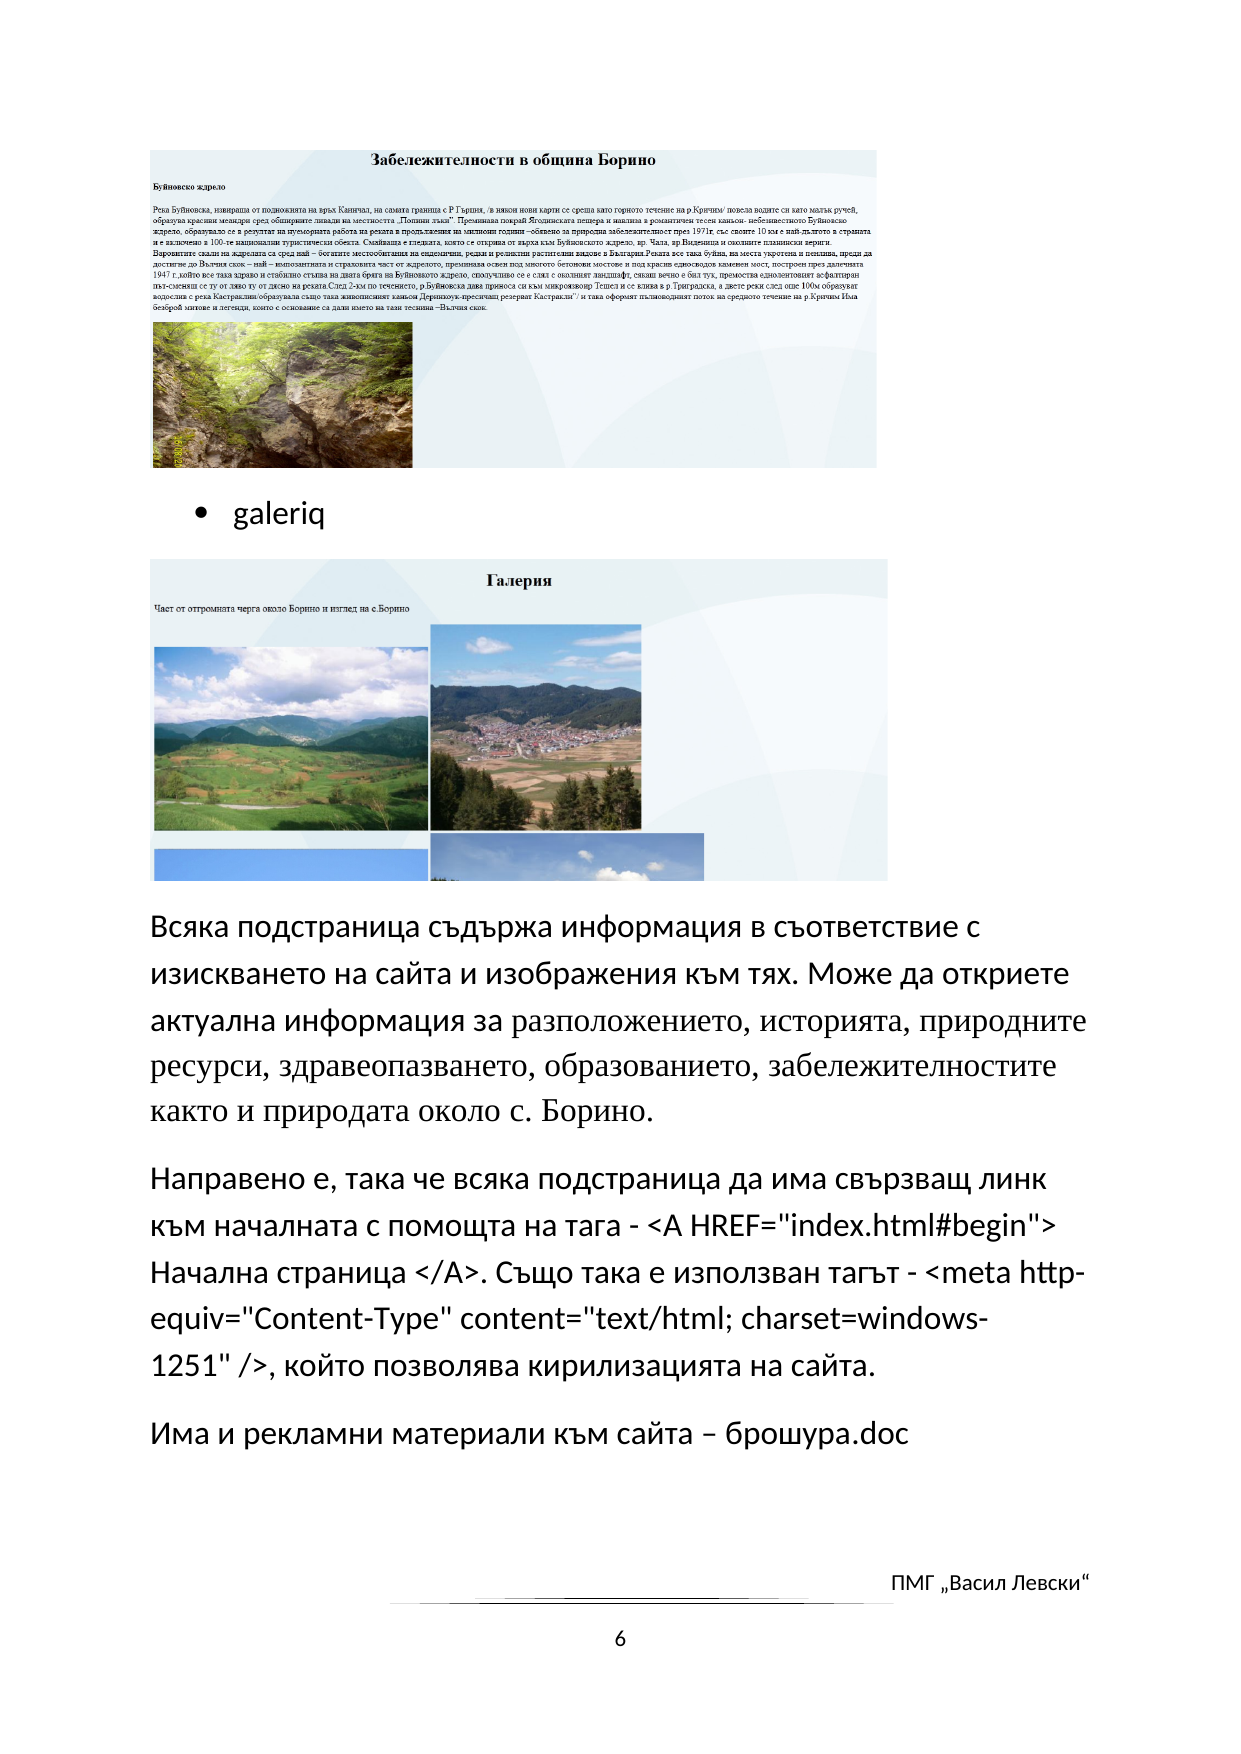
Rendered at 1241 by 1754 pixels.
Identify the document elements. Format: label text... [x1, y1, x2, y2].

picture [150, 559, 888, 881]
list galeriq [195, 492, 1090, 533]
picture [150, 150, 877, 468]
text Има и рекламни материали към сайта – брошура.doc [150, 1412, 1090, 1452]
text Направено е, така че всяка подстраница да има свързващ линк към началната с помощта на тага - <A HREF="index.html#begin"> Начална страница </A>. Също така е използван тагът - <meta http-equiv="Content-Type" content="text/html; charset=windows-1251" />, който позволява кирилизацията на сайта. [150, 1157, 1090, 1385]
text Всяка подстраница съдържа информация в съответствие с изискването на сайта и изображения към тях. Може да откриете актуална информация за разположението, историята, природните ресурси, здравеопазването, образованието, забележителностите както и природата около с. Борино. [150, 905, 1090, 1130]
